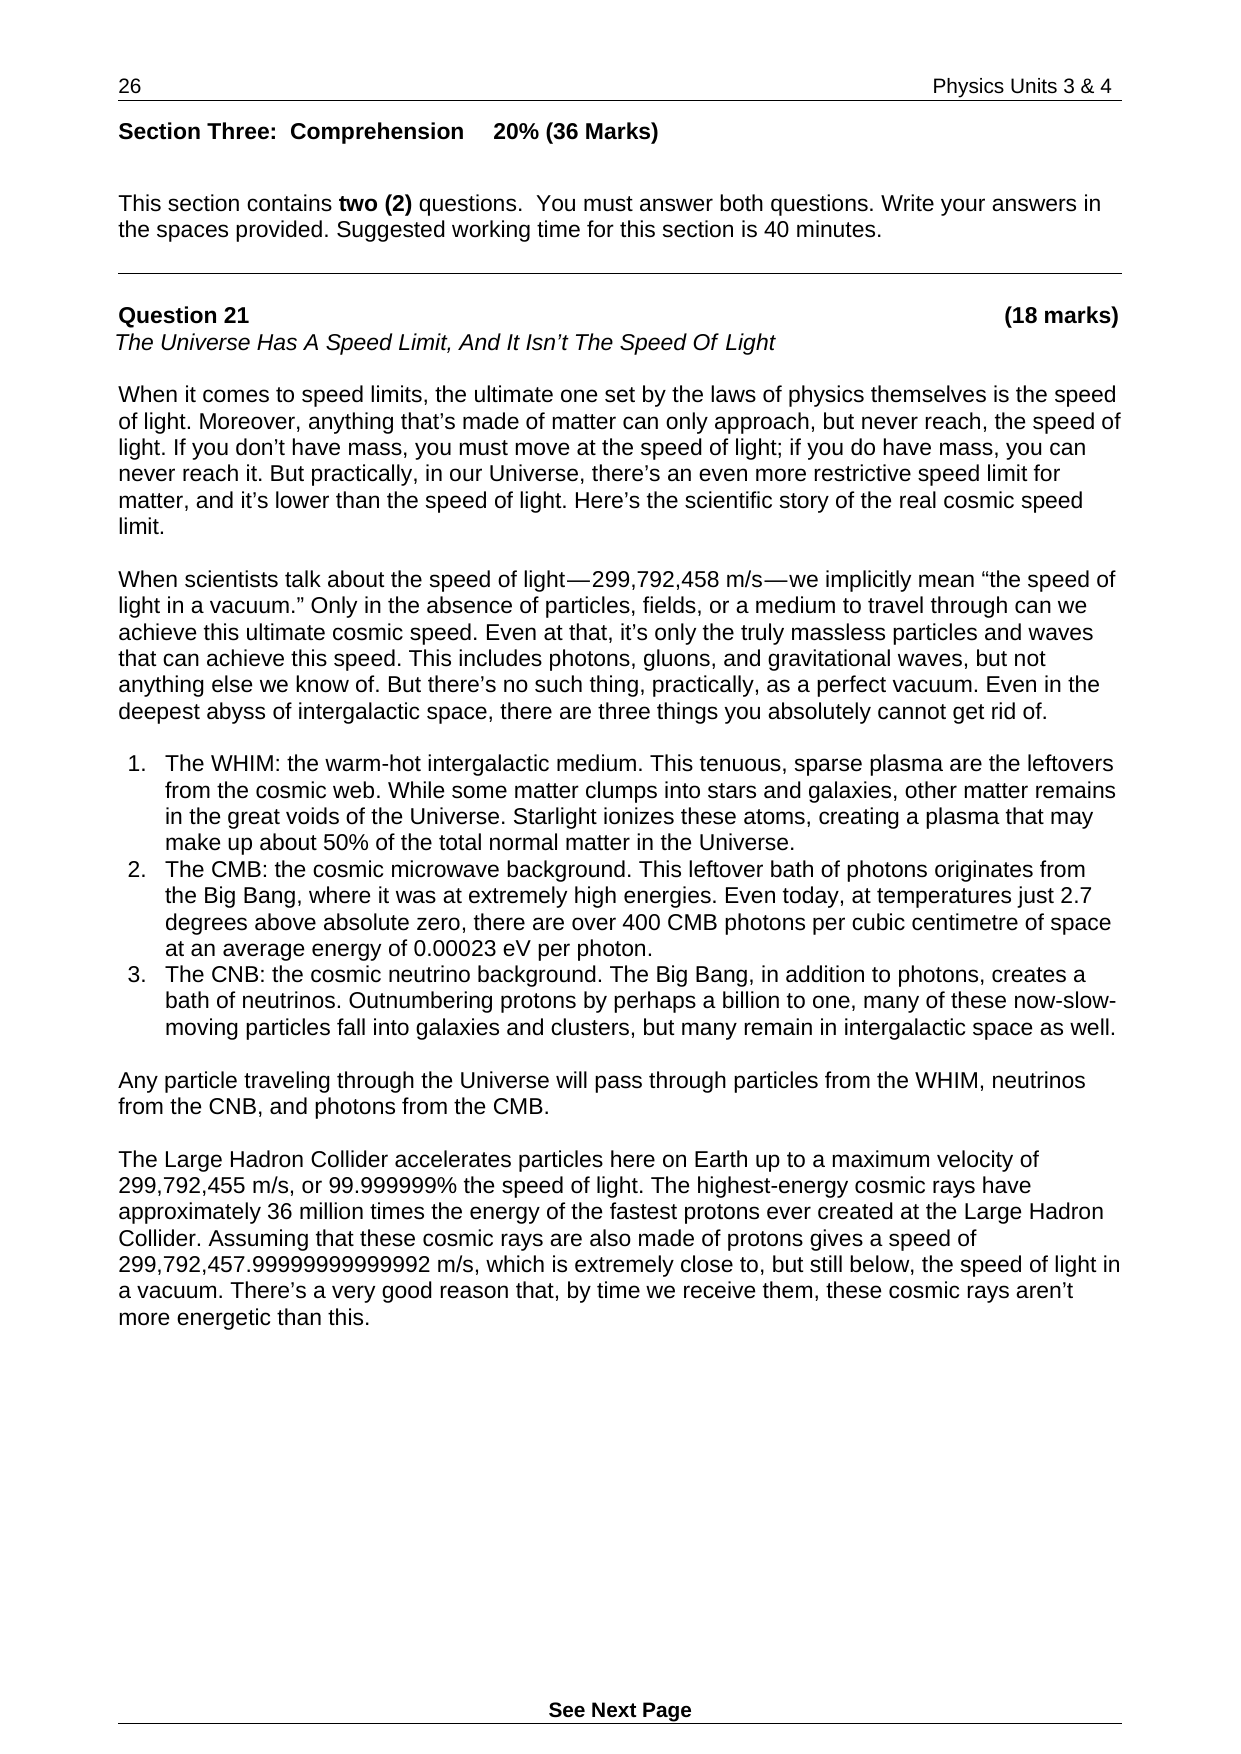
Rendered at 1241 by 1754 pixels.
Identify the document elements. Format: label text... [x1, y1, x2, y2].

text When scientists talk about the speed of light — 299,792,458 m/s — we implicitly mean “the speed of light in a vacuum.” Only in the absence of particles, fields, or a medium to travel through can we achieve this ultimate cosmic speed. Even at that, it’s only the truly massless particles and waves that can achieve this speed. This includes photons, gluons, and gravitational waves, but not anything else we know of. But there’s no such thing, practically, as a perfect vacuum. Even in the deepest abyss of intergalactic space, there are three things you absolutely cannot get rid of. [118, 566, 1122, 724]
list The WHIM: the warm-hot intergalactic medium. This tenuous, sparse plasma are the leftovers from the cosmic web. While some matter clumps into stars and galaxies, other matter remains in the great voids of the Universe. Starlight ionizes these atoms, creating a plasma that may make up about 50% of the total normal matter in the Universe. [127, 750, 1122, 856]
subtitle The Universe Has A Speed Limit, And It Isn’t The Speed Of Light [114, 329, 1122, 355]
text This section contains two (2) questions. You must answer both questions. Write your answers in [118, 189, 1122, 216]
text Question 21 (18 marks) [118, 302, 1122, 329]
text The Large Hadron Collider accelerates particles here on Earth up to a maximum velocity of 299,792,455 m/s, or 99.999999% the speed of light. The highest-energy cosmic rays have approximately 36 million times the energy of the fastest protons ever created at the Large Hadron Collider. Assuming that these cosmic rays are also made of protons gives a speed of 299,792,457.99999999999992 m/s, which is extremely close to, but still below, the speed of light in a vacuum. There’s a very good reason that, by time we receive them, these cosmic rays aren’t more energetic than this. [118, 1146, 1122, 1330]
text Section Three: Comprehension 20% (36 Marks) [118, 118, 1122, 144]
text the spaces provided. Suggested working time for this section is 40 minutes. [118, 216, 1122, 242]
text Any particle traveling through the Universe will pass through particles from the WHIM, neutrinos from the CNB, and photons from the CMB. [118, 1067, 1122, 1119]
text When it comes to speed limits, the ultimate one set by the laws of physics themselves is the speed of light. Moreover, anything that’s made of matter can only approach, but never reach, the speed of light. If you don’t have mass, you must move at the speed of light; if you do have mass, you can never reach it. But practically, in our Universe, there’s an even more restrictive speed limit for matter, and it’s lower than the speed of light. Here’s the scientific story of the real cosmic speed limit. [118, 381, 1122, 539]
list The CMB: the cosmic microwave background. This leftover bath of photons originates from the Big Bang, where it was at extremely high energies. Even today, at temperatures just 2.7 degrees above absolute zero, there are over 400 CMB photons per cubic centimetre of space at an average energy of 0.00023 eV per photon. [127, 856, 1122, 961]
list The CNB: the cosmic neutrino background. The Big Bang, in addition to photons, creates a bath of neutrinos. Outnumbering protons by perhaps a billion to one, many of these now-slow-moving particles fall into galaxies and clusters, but many remain in intergalactic space as well. [127, 961, 1122, 1040]
